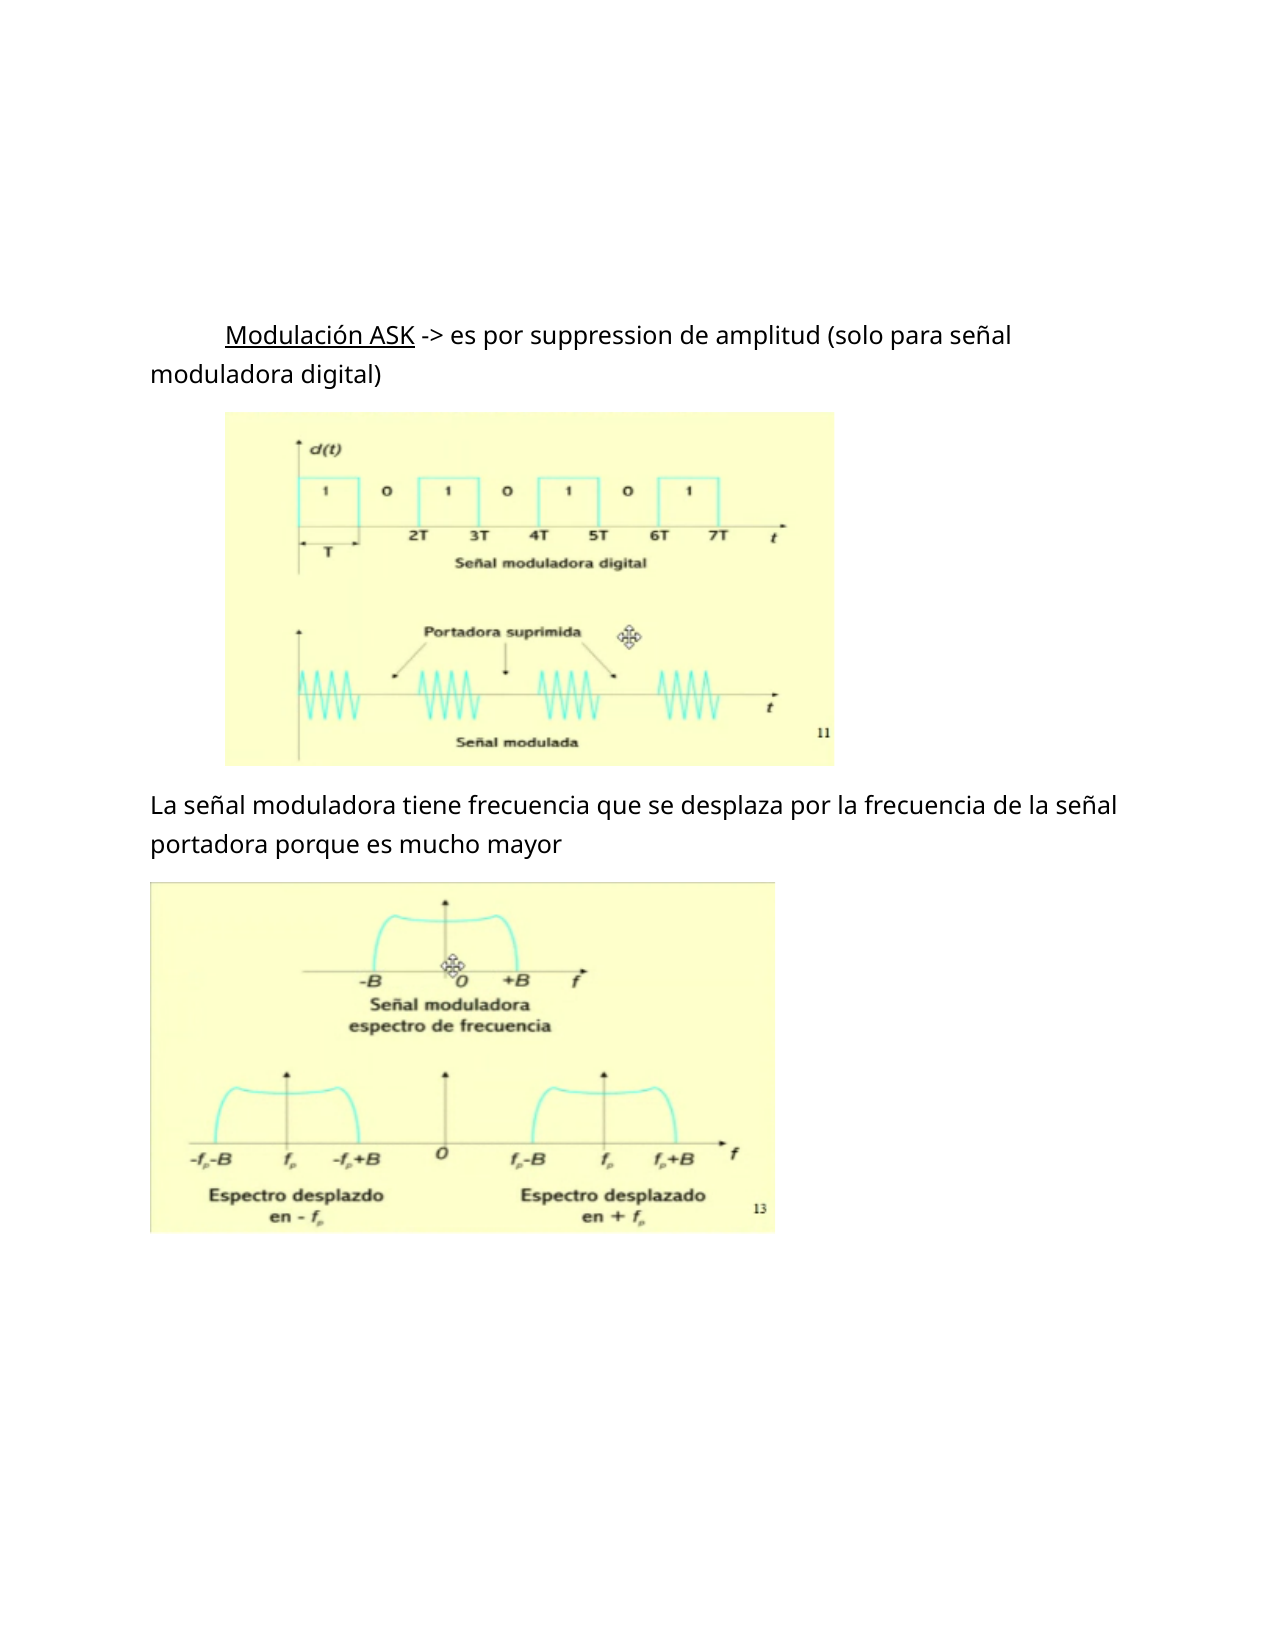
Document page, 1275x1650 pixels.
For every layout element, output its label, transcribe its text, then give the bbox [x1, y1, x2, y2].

text Modulación ASK -> es por suppression de amplitud (solo para señal moduladora digital) [150, 317, 1125, 391]
picture [150, 882, 775, 1234]
picture [225, 412, 835, 766]
text La señal moduladora tiene frecuencia que se desplaza por la frecuencia de la señal portadora porque es mucho mayor [150, 787, 1125, 861]
